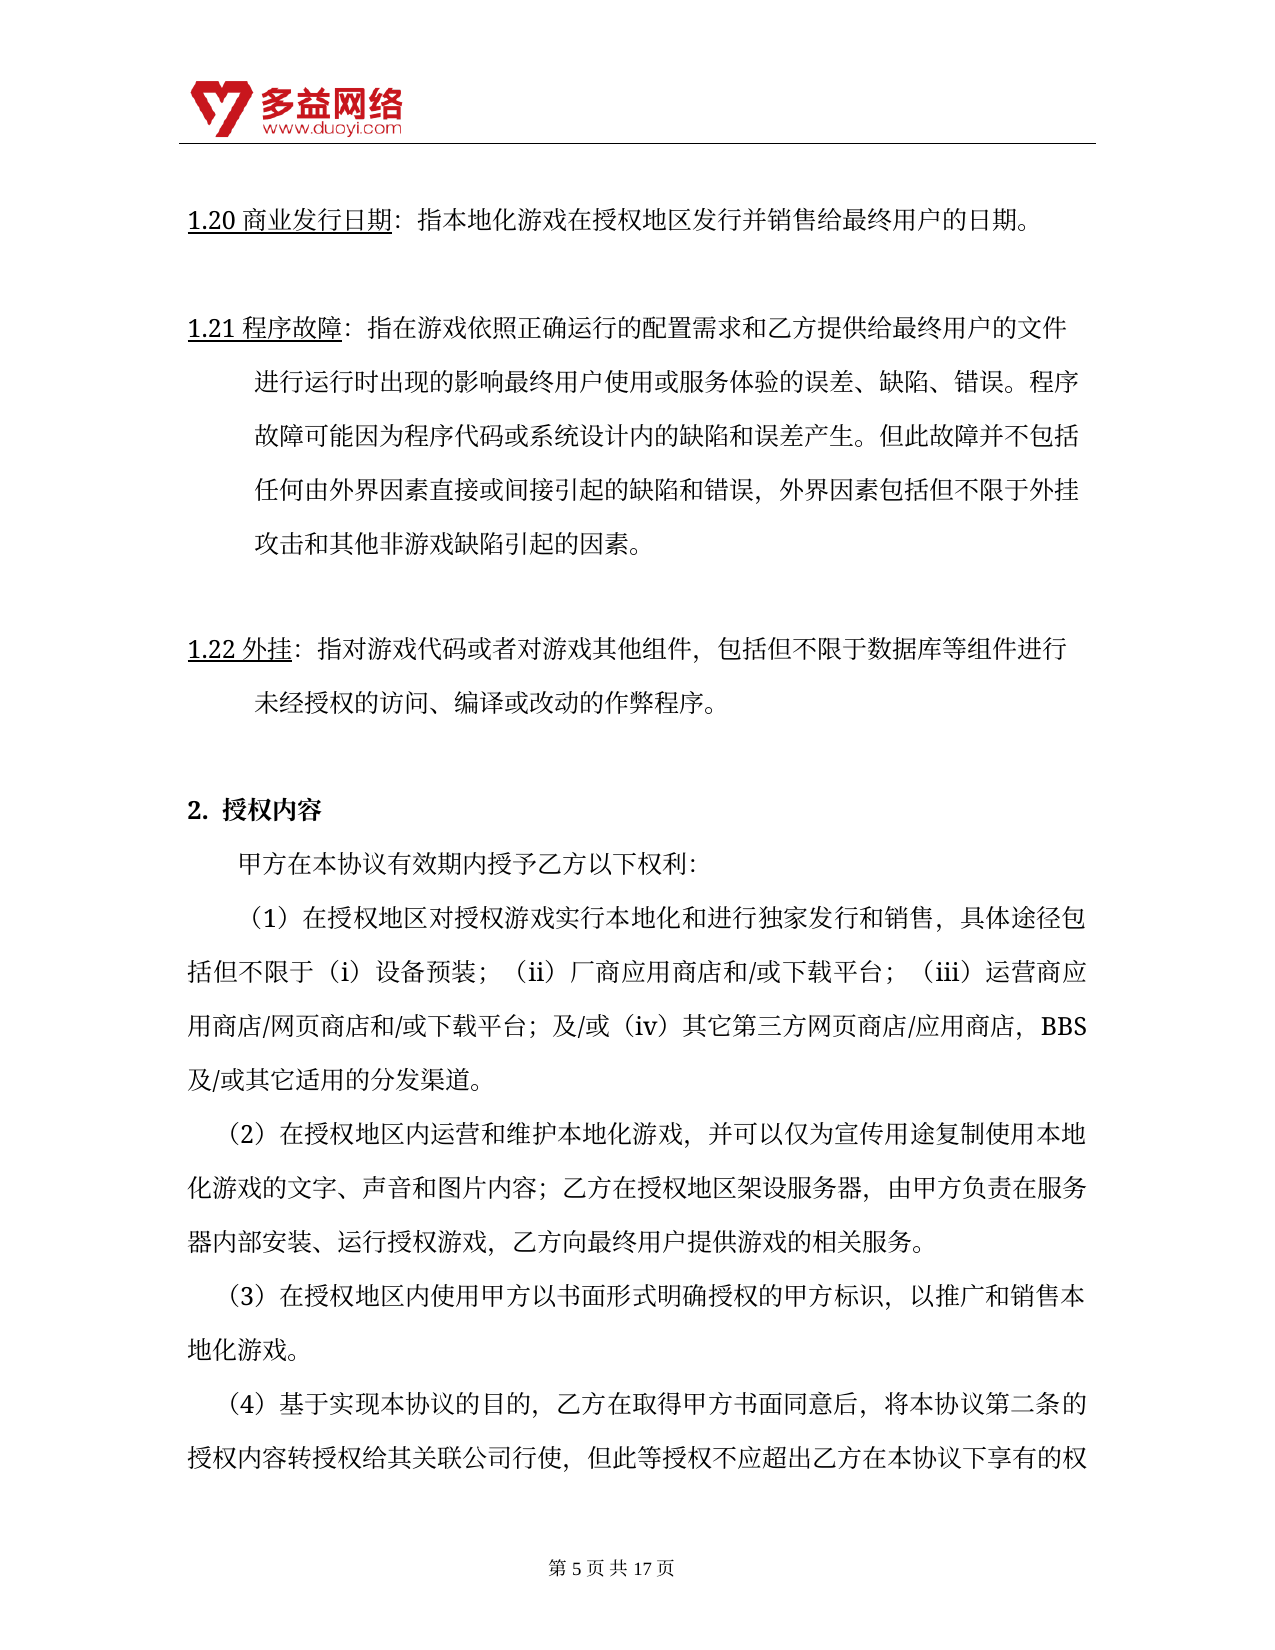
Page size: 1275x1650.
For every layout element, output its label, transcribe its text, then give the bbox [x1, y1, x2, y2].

picture [187, 76, 405, 142]
text 1.20 商业发行日期：指本地化游戏在授权地区发行并销售给最终用户的日期。 [187, 201, 1087, 237]
text （4）基于实现本协议的目的，乙方在取得甲方书面同意后，将本协议第二条的授权内容转授权给其关联公司行使，但此等授权不应超出乙方在本协议下享有的权利且不可再转授权。 [187, 1384, 1087, 1474]
text 1.21 程序故障：指在游戏依照正确运行的配置需求和乙方提供给最终用户的文件进行运行时出现的影响最终用户使用或服务体验的误差、缺陷、错误。程序故障可能因为程序代码或系统设计内的缺陷和误差产生。但此故障并不包括任何由外界因素直接或间接引起的缺陷和错误，外界因素包括但不限于外挂攻击和其他非游戏缺陷引起的因素。 [187, 309, 1087, 560]
text 甲方在本协议有效期内授予乙方以下权利： [187, 845, 1087, 881]
text 1.22 外挂：指对游戏代码或者对游戏其他组件，包括但不限于数据库等组件进行未经授权的访问、编译或改动的作弊程序。 [187, 629, 1087, 719]
text （1）在授权地区对授权游戏实行本地化和进行独家发行和销售，具体途径包括但不限于（i）设备预装；（ii）厂商应用商店和/或下载平台；（iii）运营商应用商店/网页商店和/或下载平台；及/或（iv）其它第三方网页商店/应用商店，BBS及/或其它适用的分发渠道。 [187, 899, 1087, 1097]
text （2）在授权地区内运营和维护本地化游戏，并可以仅为宣传用途复制使用本地化游戏的文字、声音和图片内容；乙方在授权地区架设服务器，由甲方负责在服务器内部安装、运行授权游戏，乙方向最终用户提供游戏的相关服务。 [187, 1115, 1087, 1259]
text （3）在授权地区内使用甲方以书面形式明确授权的甲方标识，以推广和销售本地化游戏。 [187, 1277, 1087, 1366]
text 2. 授权内容 [187, 791, 1087, 827]
